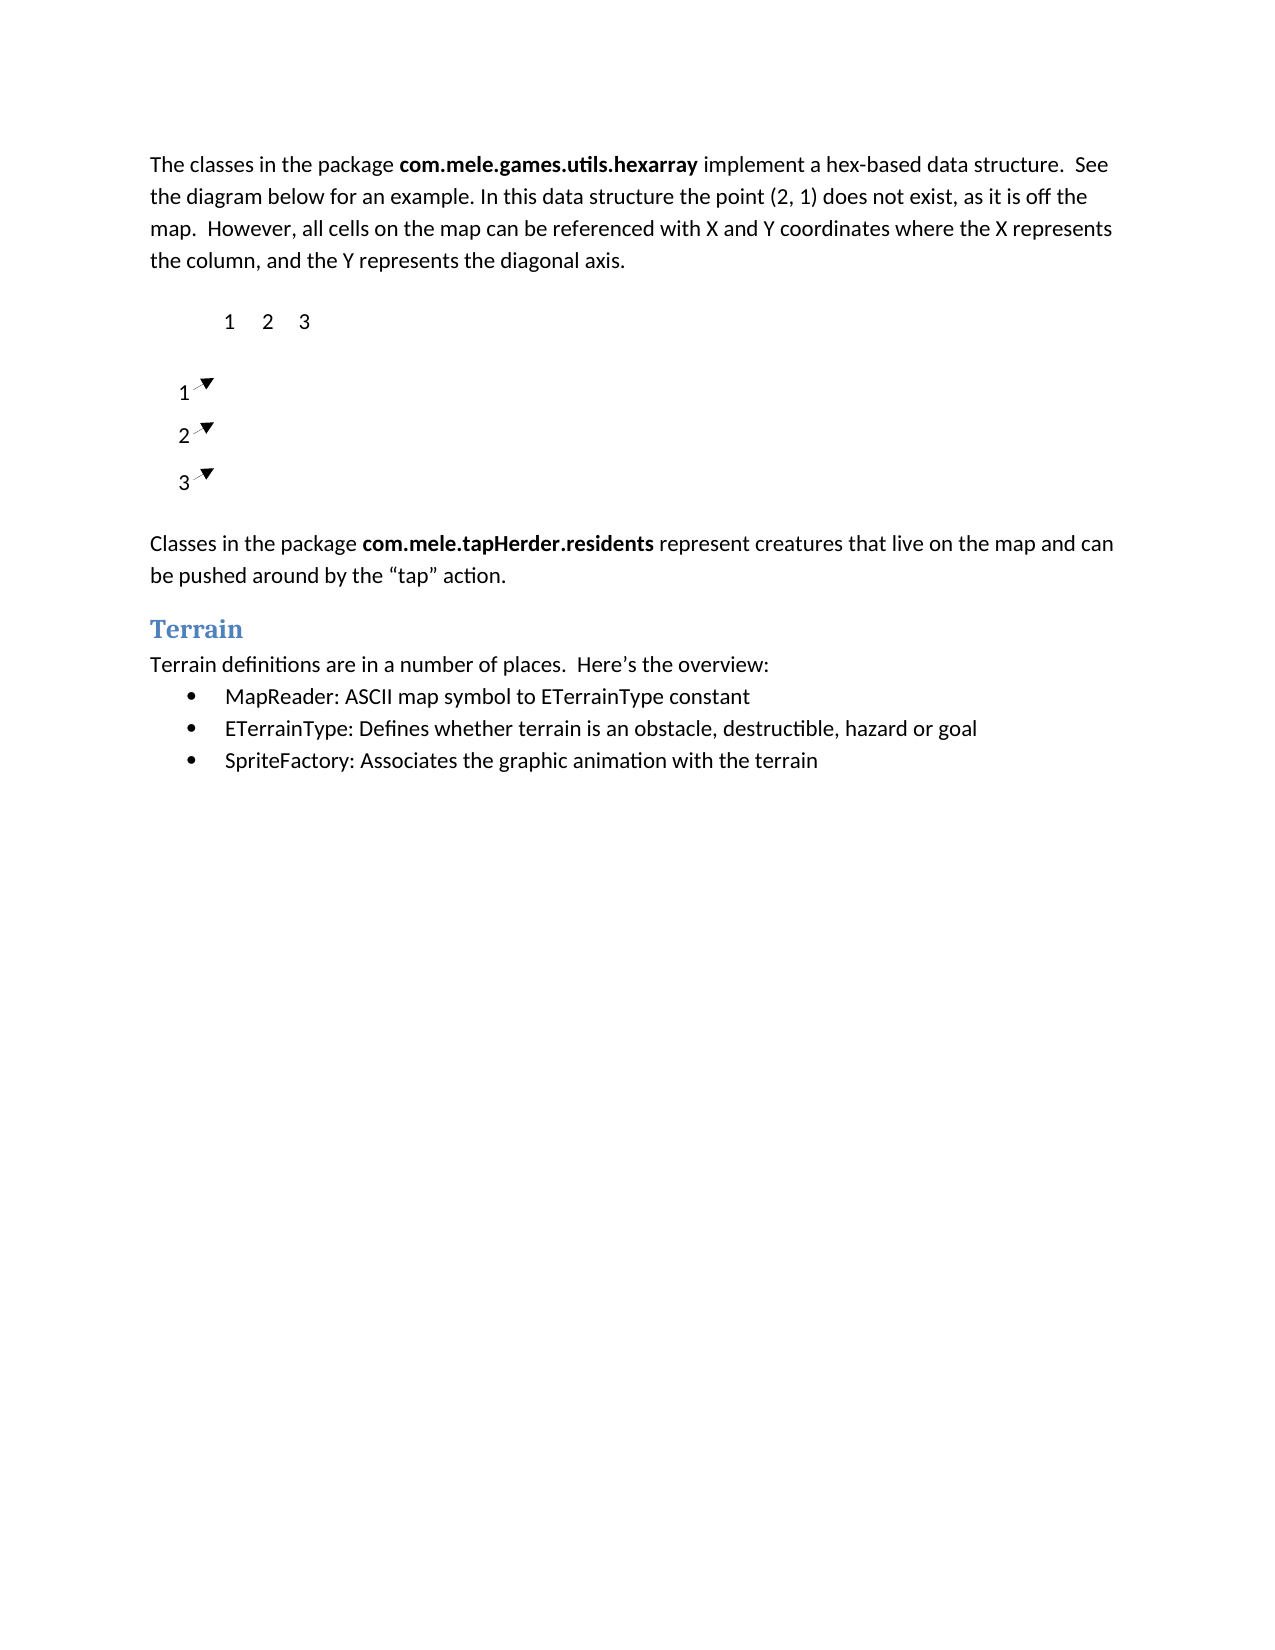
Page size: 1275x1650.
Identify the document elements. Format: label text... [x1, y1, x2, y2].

list SpriteFactory: Associates the graphic animation with the terrain [187, 747, 1125, 775]
text Classes in the package com.mele.tapHerder.residents represent creatures that live on the map and can be pushed around by the “tap” action. [150, 529, 1125, 589]
text Terrain definitions are in a number of places. Here’s the overview: [150, 650, 1125, 678]
list ETerrainType: Defines whether terrain is an obstacle, destructible, hazard or goal [187, 714, 1125, 742]
subtitle Terrain [150, 614, 1125, 646]
list MapReader: ASCII map symbol to ETerrainType constant [187, 682, 1125, 710]
